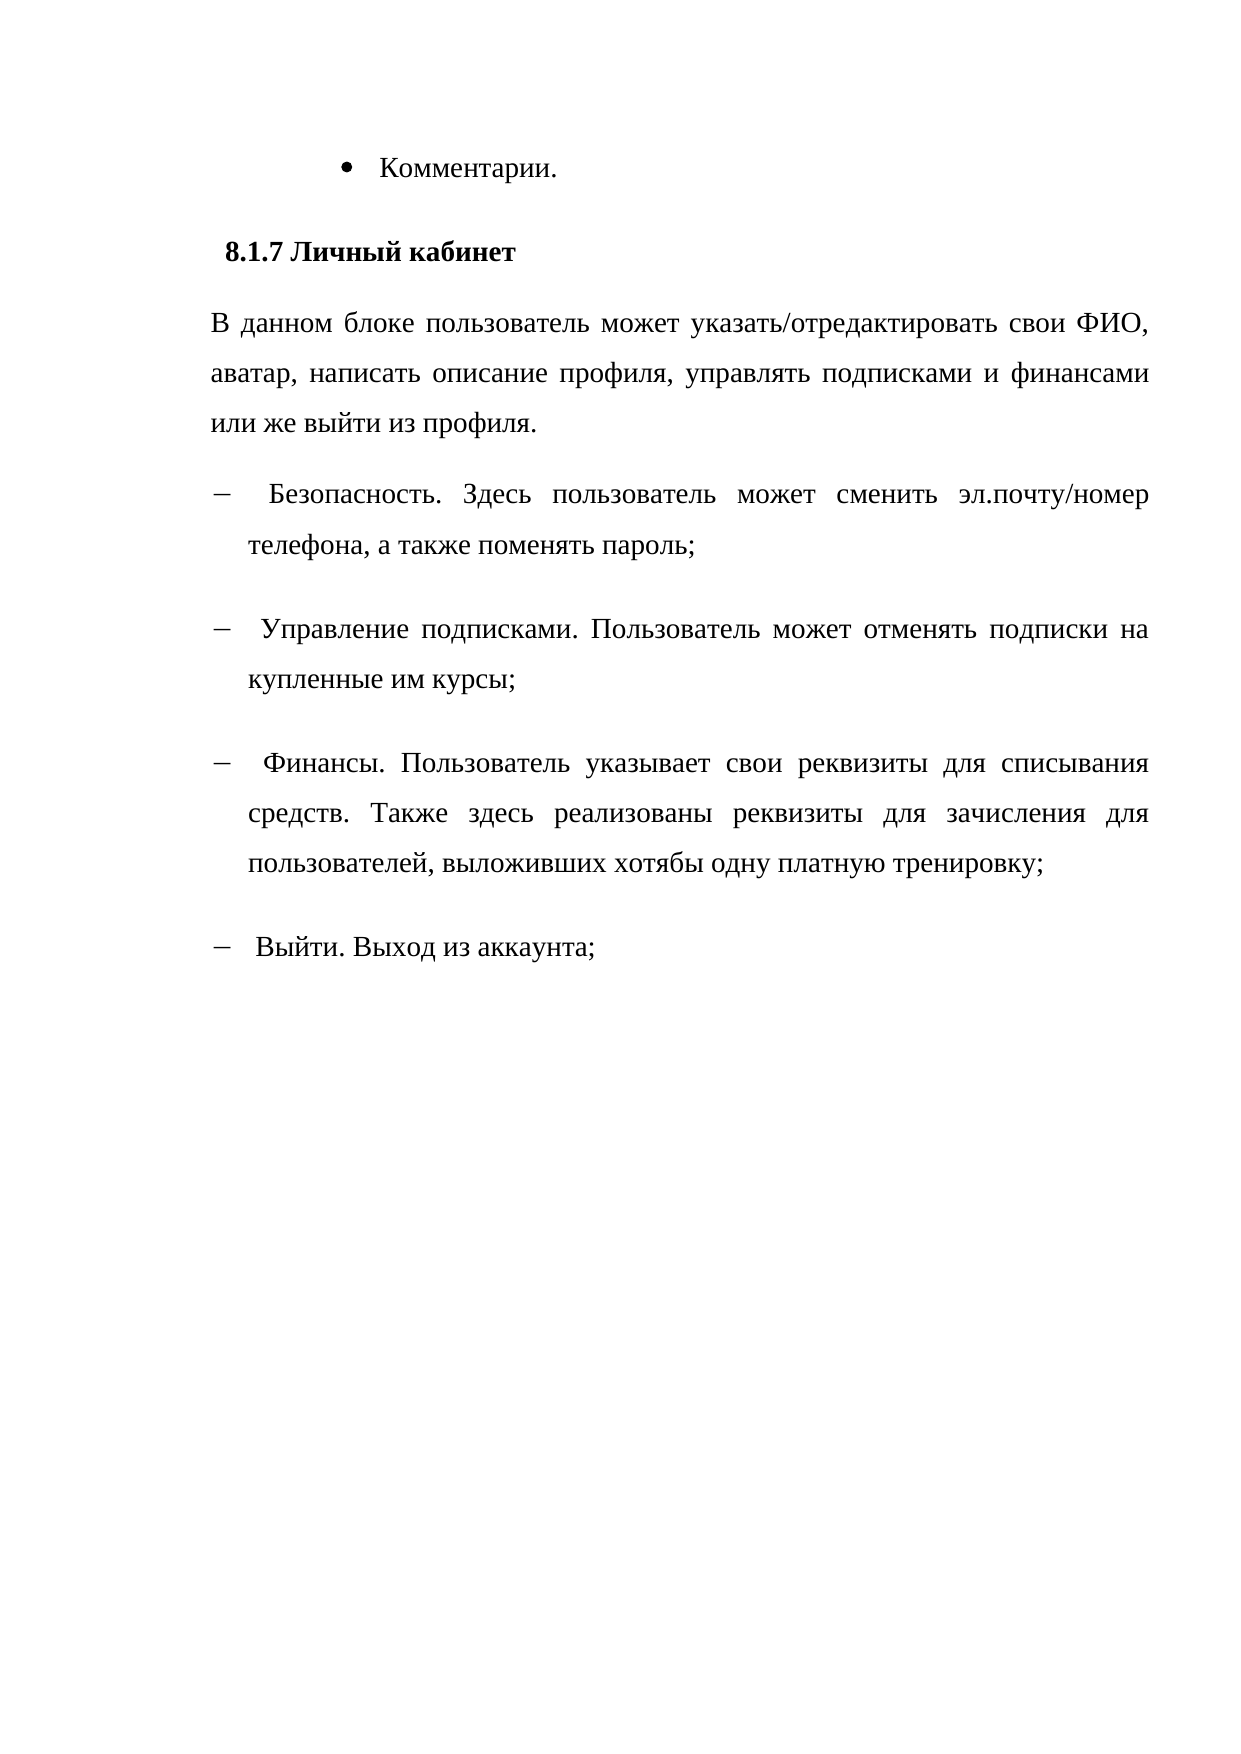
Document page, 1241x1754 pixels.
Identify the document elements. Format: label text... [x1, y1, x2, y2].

text Личный кабинет [225, 234, 1150, 267]
list Комментарии. [342, 150, 1150, 184]
text Управление подписками. Пользователь может отменять подписки на купленные им курсы; [210, 611, 1150, 695]
text Безопасность. Здесь пользователь может сменить эл.почту/номер телефона, а также поменять пароль; [210, 477, 1150, 561]
text В данном блоке пользователь может указать/отредактировать свои ФИО, аватар, написать описание профиля, управлять подписками и финансами или же выйти из профиля. [210, 305, 1150, 439]
text Финансы. Пользователь указывает свои реквизиты для списывания средств. Также здесь реализованы реквизиты для зачисления для пользователей, выложивших хотябы одну платную тренировку; [210, 745, 1150, 879]
text Выйти. Выход из аккаунта; [210, 929, 1150, 963]
